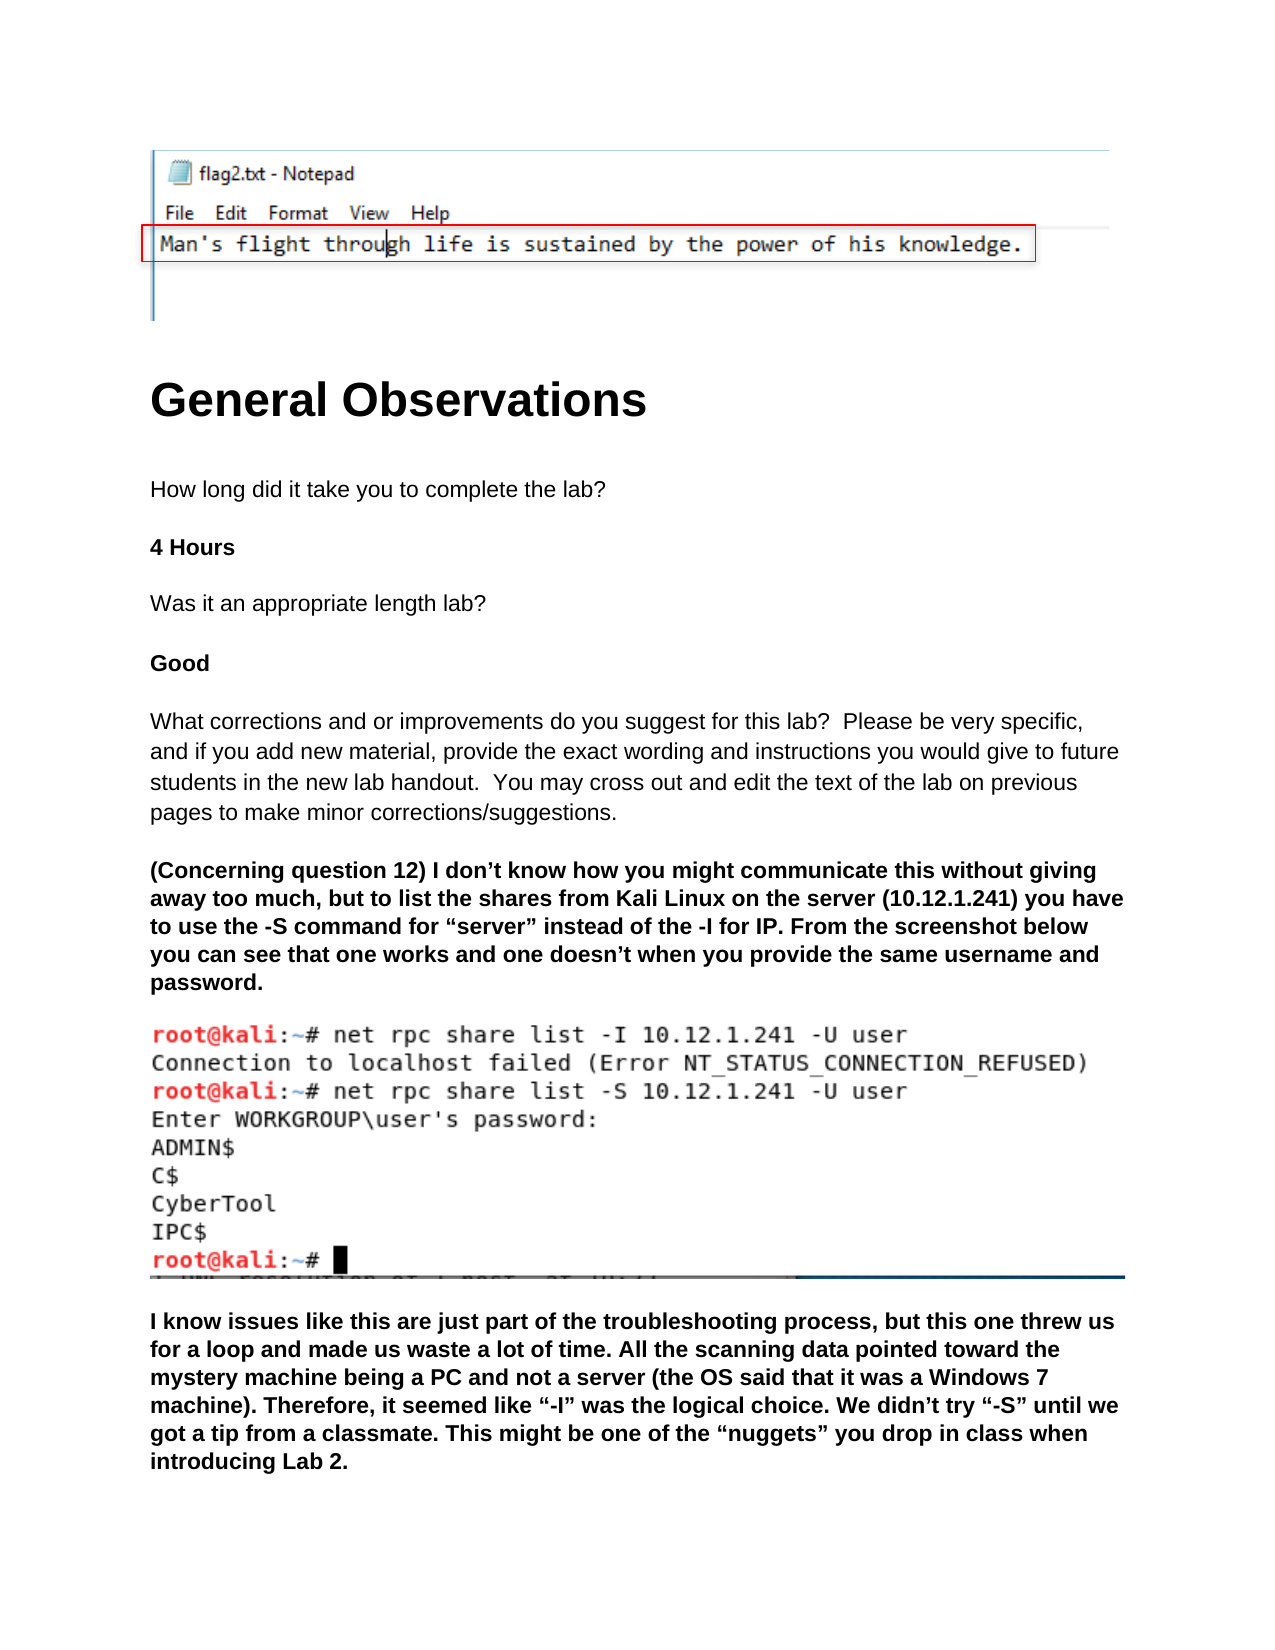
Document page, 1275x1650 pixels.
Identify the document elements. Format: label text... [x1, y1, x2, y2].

picture [150, 1024, 1125, 1279]
text 4 Hours [150, 534, 1125, 560]
text How long did it take you to complete the lab? [150, 476, 1125, 502]
subtitle General Observations [150, 372, 1125, 427]
text Good [150, 650, 1125, 676]
picture [150, 226, 1035, 261]
text (Concerning question 12) I don’t know how you might communicate this without giving away too much, but to list the shares from Kali Linux on the server (10.12.1.241) you have to use the -S command for “server” instead of the -I for IP. From the screenshot below you can see that one works and one doesn’t when you provide the same username and password. [150, 857, 1125, 995]
text Was it an appropriate length lab? [150, 589, 1125, 616]
picture [150, 150, 1110, 321]
text I know issues like this are just part of the troubleshooting process, but this one threw us for a loop and made us waste a lot of time. All the scanning data pointed toward the mystery machine being a PC and not a server (the OS said that it was a Windows 7 machine). Therefore, it seemed like “-I” was the logical choice. We didn’t try “-S” until we got a tip from a classmate. This might be one of the “nuggets” you drop in class when introducing Lab 2. [150, 1308, 1125, 1474]
text What corrections and or improvements do you suggest for this lab? Please be very specific, and if you add new material, provide the exact wording and instructions you would give to future students in the new lab handout. You may cross out and edit the text of the lab on previous pages to make minor corrections/suggestions. [150, 708, 1125, 825]
